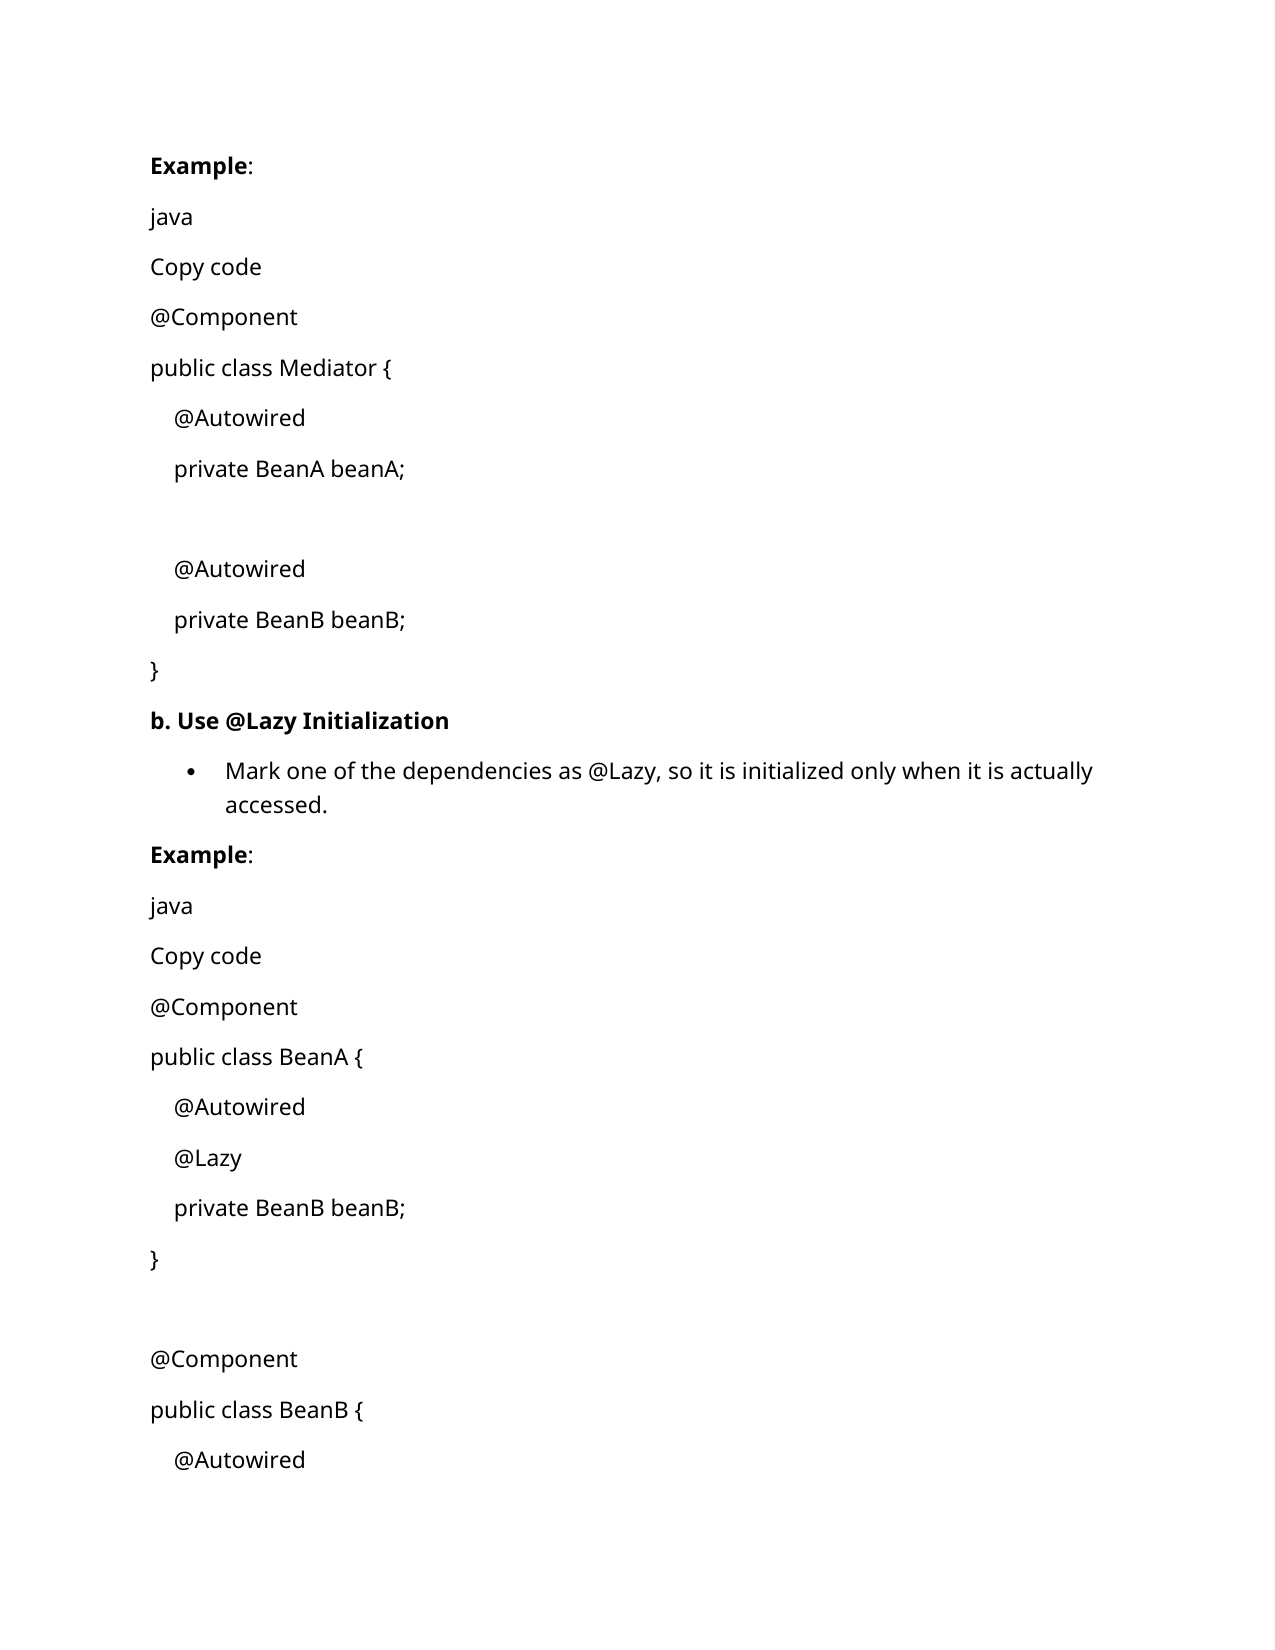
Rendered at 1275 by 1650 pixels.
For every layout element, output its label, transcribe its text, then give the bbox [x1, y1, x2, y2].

list Mark one of the dependencies as @Lazy, so it is initialized only when it is actually accessed. [187, 755, 1125, 820]
text Example: [150, 839, 1125, 870]
text } [150, 1242, 1125, 1274]
text public class BeanB { [150, 1394, 1125, 1425]
text @Component [150, 1343, 1125, 1374]
text private BeanB beanB; [150, 1192, 1125, 1223]
text Example: [150, 150, 1125, 181]
text java [150, 889, 1125, 921]
text private BeanA beanA; [150, 452, 1125, 484]
text @Lazy [150, 1142, 1125, 1173]
text Copy code [150, 251, 1125, 282]
text @Autowired [150, 402, 1125, 433]
text @Autowired [150, 553, 1125, 584]
text @Component [150, 301, 1125, 332]
text java [150, 200, 1125, 232]
text Copy code [150, 940, 1125, 971]
text b. Use @Lazy Initialization [150, 704, 1125, 736]
text @Autowired [150, 1091, 1125, 1122]
text public class Mediator { [150, 352, 1125, 383]
text private BeanB beanB; [150, 604, 1125, 635]
text @Autowired [150, 1444, 1125, 1475]
text } [150, 654, 1125, 685]
text @Component [150, 990, 1125, 1022]
text public class BeanA { [150, 1041, 1125, 1072]
